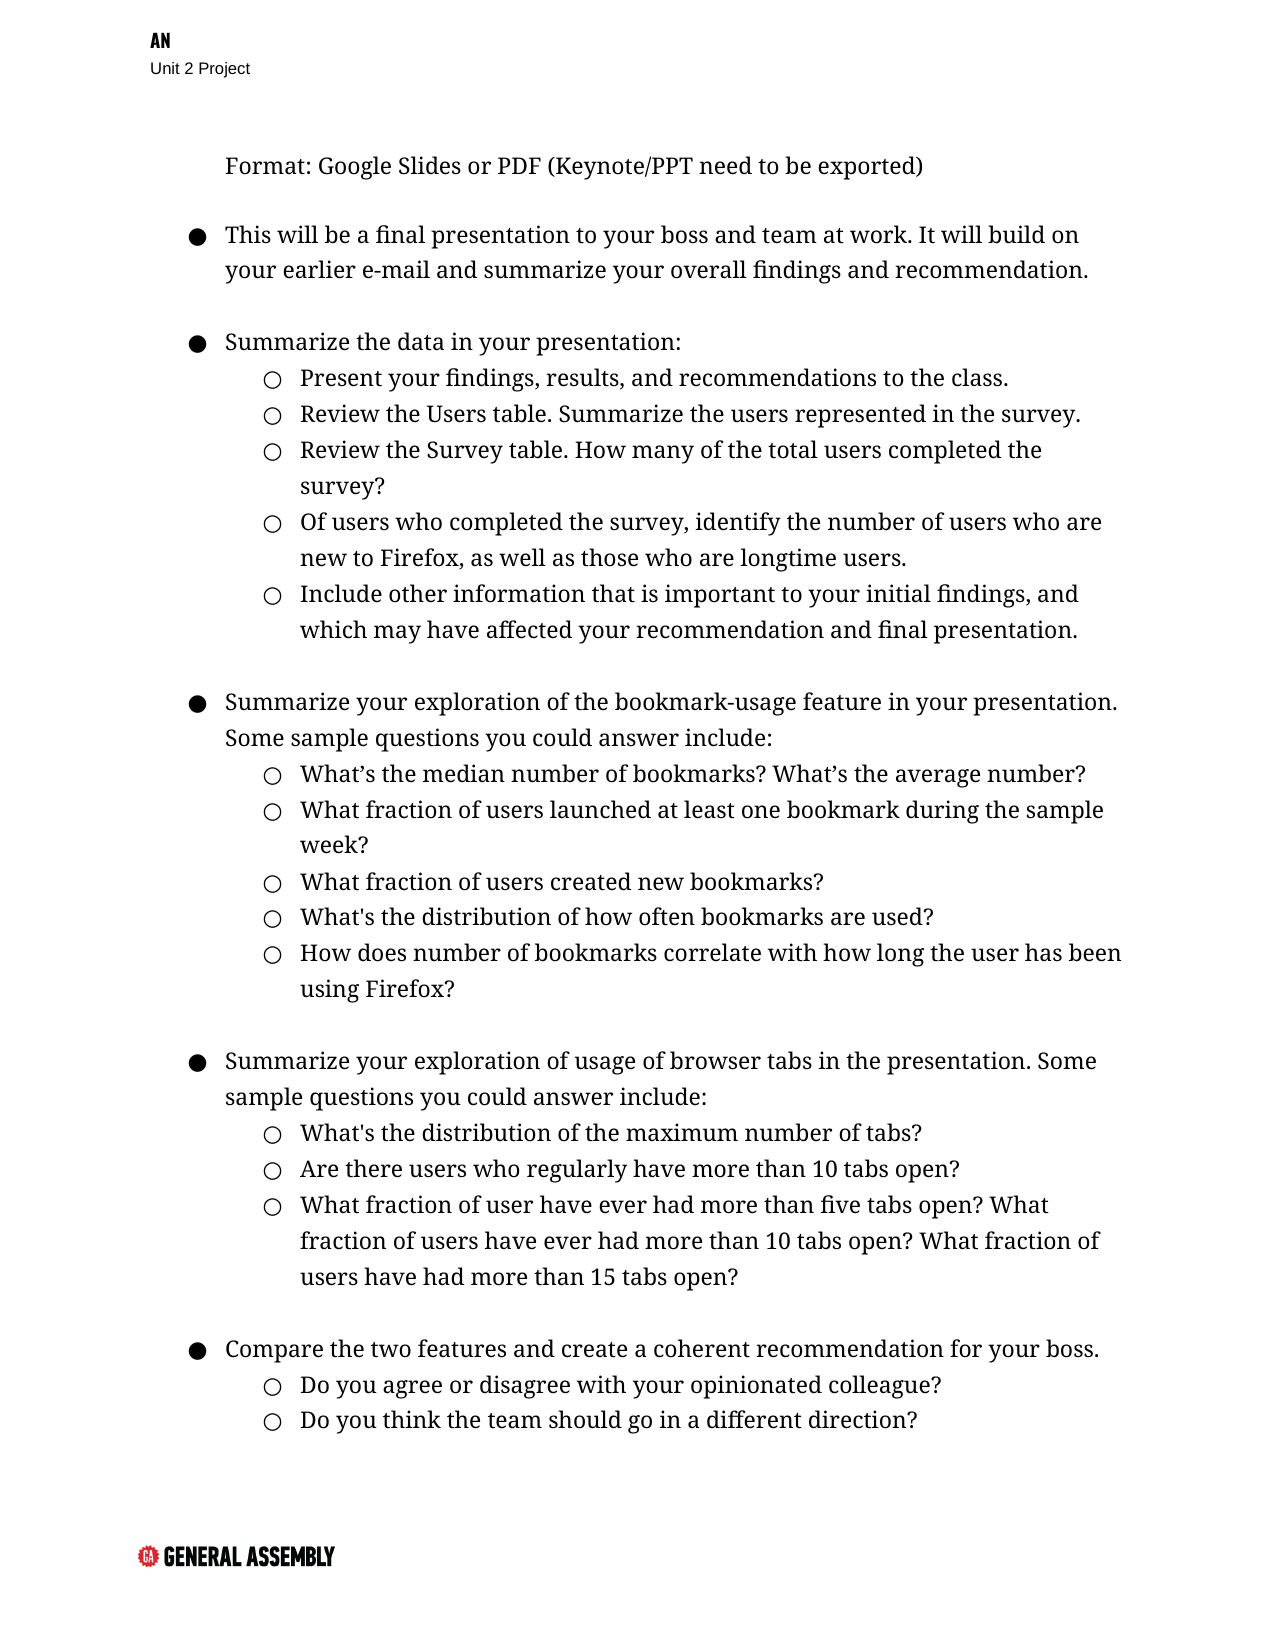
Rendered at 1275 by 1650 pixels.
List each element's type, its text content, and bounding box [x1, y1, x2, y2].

list Are there users who regularly have more than 10 tabs open? [262, 1153, 1125, 1184]
list What's the distribution of the maximum number of tabs? [262, 1117, 1125, 1148]
list Present your findings, results, and recommendations to the class. [262, 362, 1125, 393]
list Do you think the team should go in a different direction? [262, 1404, 1125, 1436]
list Summarize your exploration of the bookmark-usage feature in your presentation. Some sample questions you could answer include: [187, 686, 1125, 753]
text Format: Google Slides or PDF (Keynote/PPT need to be exported) [150, 150, 1125, 214]
list What's the distribution of how often bookmarks are used? [262, 901, 1125, 933]
list What fraction of users created new bookmarks? [262, 865, 1125, 897]
list Review the Survey table. How many of the total users completed the survey? [262, 434, 1125, 501]
list Summarize the data in your presentation: [187, 326, 1125, 358]
list What fraction of users launched at least one bookmark during the sample week? [262, 793, 1125, 861]
list This will be a final presentation to your boss and team at work. It will build on your earlier e-mail and summarize your overall findings and recommendation. [187, 218, 1125, 286]
list How does number of bookmarks correlate with how long the user has been using Firefox? [262, 937, 1125, 1004]
picture [131, 1536, 343, 1575]
list What fraction of user have ever had more than five tabs open? What fraction of users have ever had more than 10 tabs open? What fraction of users have had more than 15 tabs open? [262, 1189, 1125, 1292]
list Include other information that is important to your initial findings, and which may have affected your recommendation and final presentation. [262, 578, 1125, 645]
list Review the Users table. Summarize the users represented in the survey. [262, 398, 1125, 429]
list What’s the median number of bookmarks? What’s the average number? [262, 758, 1125, 789]
list Compare the two features and create a coherent recommendation for your boss. [187, 1333, 1125, 1364]
list Do you agree or disagree with your opinionated colleague? [262, 1368, 1125, 1400]
list Summarize your exploration of usage of browser tabs in the presentation. Some sample questions you could answer include: [187, 1045, 1125, 1112]
list Of users who completed the survey, identify the number of users who are new to Firefox, as well as those who are longtime users. [262, 506, 1125, 573]
